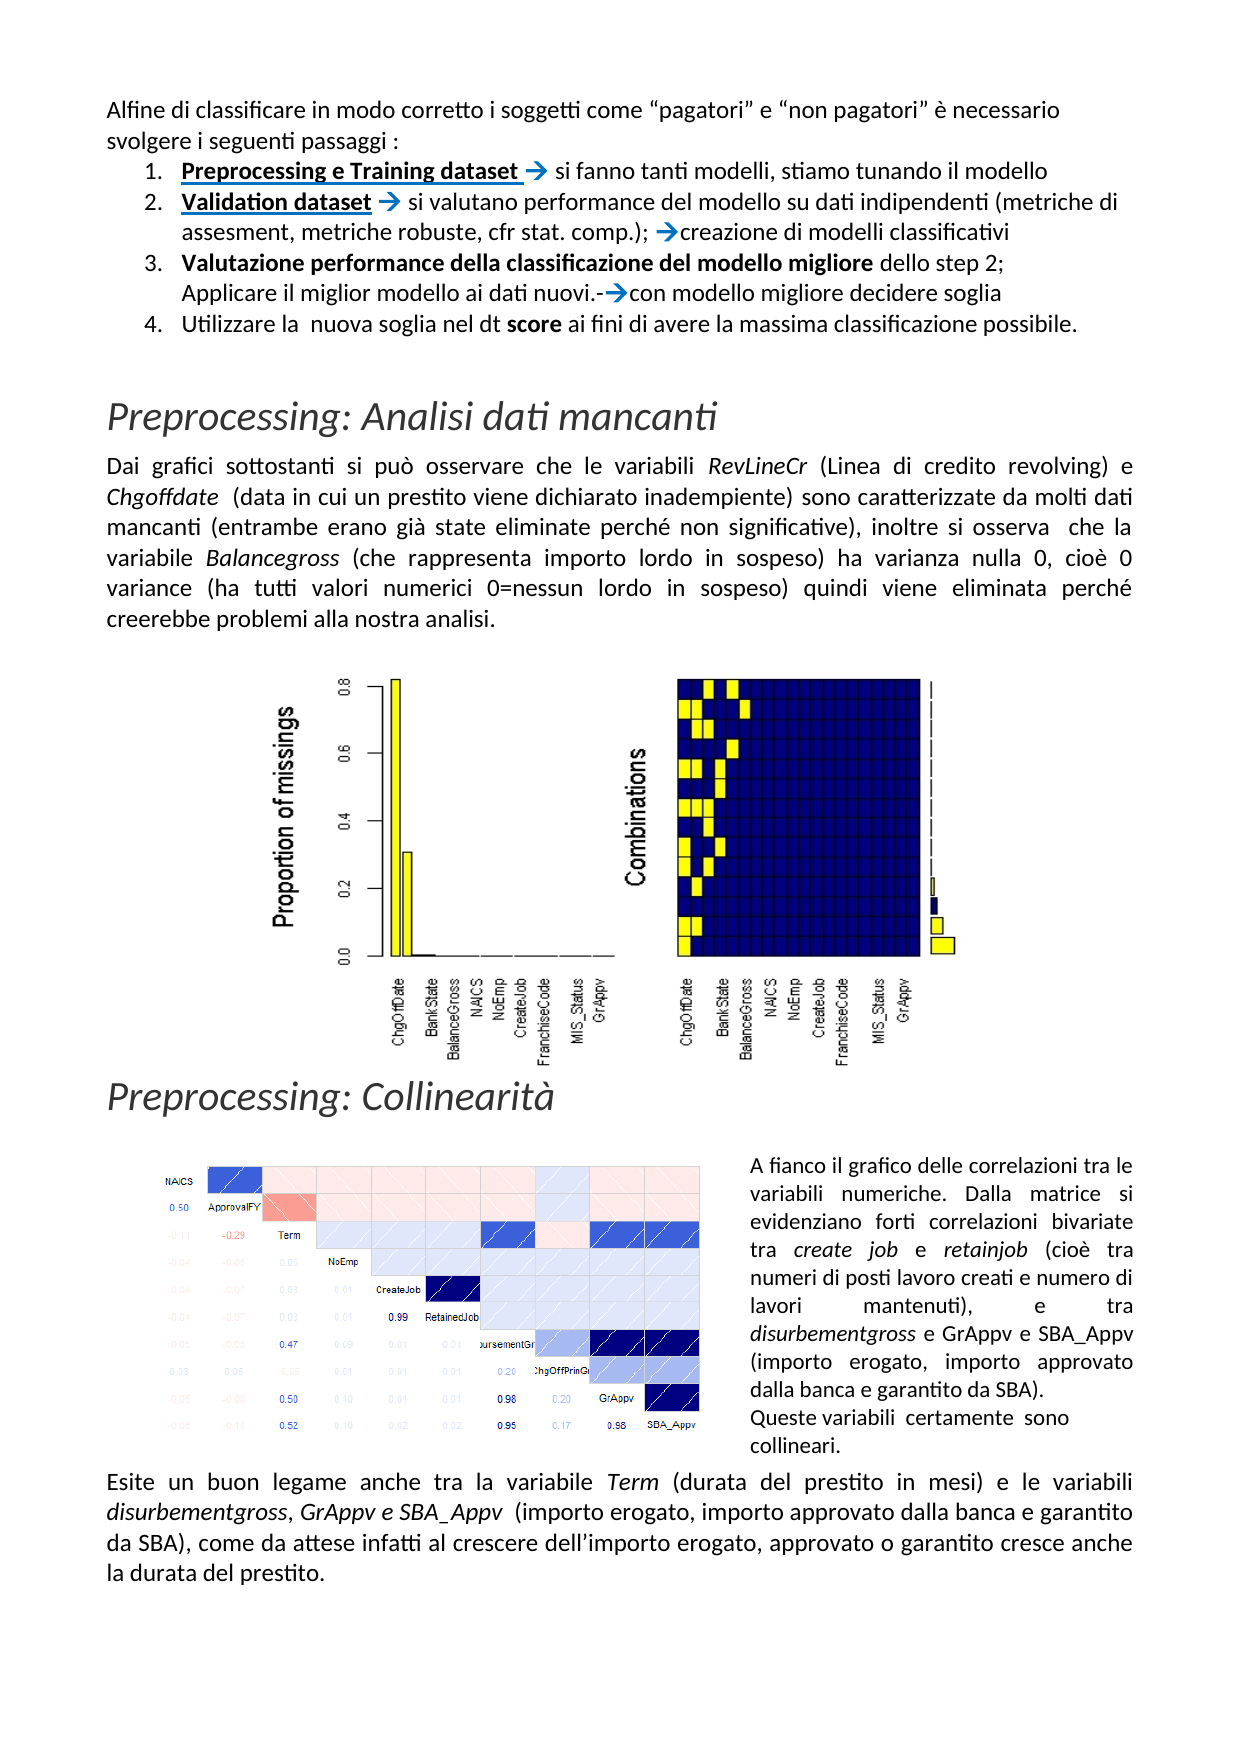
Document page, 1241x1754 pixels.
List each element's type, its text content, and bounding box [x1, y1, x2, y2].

subtitle Preprocessing: Collinearità [106, 1070, 1134, 1121]
text Queste variabili certamente sono collineari. [750, 1403, 1134, 1459]
picture [254, 664, 986, 1070]
list Validation dataset si valutano performance del modello su dati indipendenti (metriche di assesment, metriche robuste, cfr stat. comp.); creazione di modelli classificativi [144, 186, 1134, 247]
text Alfine di classificare in modo corretto i soggetti come “pagatori” e “non pagatori” è necessario svolgere i seguenti passaggi : [106, 94, 1134, 156]
list Preprocessing e Training dataset si fanno tanti modelli, stiamo tunando il modello [144, 156, 1134, 186]
text Dai grafici sottostanti si può osservare che le variabili RevLineCr (Linea di credito revolving) e Chgoffdate (data in cui un prestito viene dichiarato inadempiente) sono caratterizzate da molti dati mancanti (entrambe erano già state eliminate perché non significative), inoltre si osserva che la variabile Balancegross (che rappresenta importo lordo in sospeso) ha varianza nulla 0, cioè 0 variance (ha tutti valori numerici 0=nessun lordo in sospeso) quindi viene eliminata perché creerebbe problemi alla nostra analisi. [106, 451, 1134, 634]
picture [106, 1120, 707, 1466]
text A fianco il grafico delle correlazioni tra le variabili numeriche. Dalla matrice si evidenziano forti correlazioni bivariate tra create job e retainjob (cioè tra numeri di posti lavoro creati e numero di lavori mantenuti), e tra disurbementgross e GrAppv e SBA_Appv (importo erogato, importo approvato dalla banca e garantito da SBA). [750, 1151, 1134, 1403]
subtitle Preprocessing: Analisi dati mancanti [106, 389, 1134, 440]
text Esite un buon legame anche tra la variabile Term (durata del prestito in mesi) e le variabili disurbementgross, GrAppv e SBA_Appv (importo erogato, importo approvato dalla banca e garantito da SBA), come da attese infatti al crescere dell’importo erogato, approvato o garantito cresce anche la durata del prestito. [106, 1466, 1134, 1588]
list Utilizzare la nuova soglia nel dt score ai fini di avere la massima classificazione possibile. [144, 308, 1134, 339]
list Valutazione performance della classificazione del modello migliore dello step 2; Applicare il miglior modello ai dati nuovi.-con modello migliore decidere soglia [144, 247, 1134, 308]
